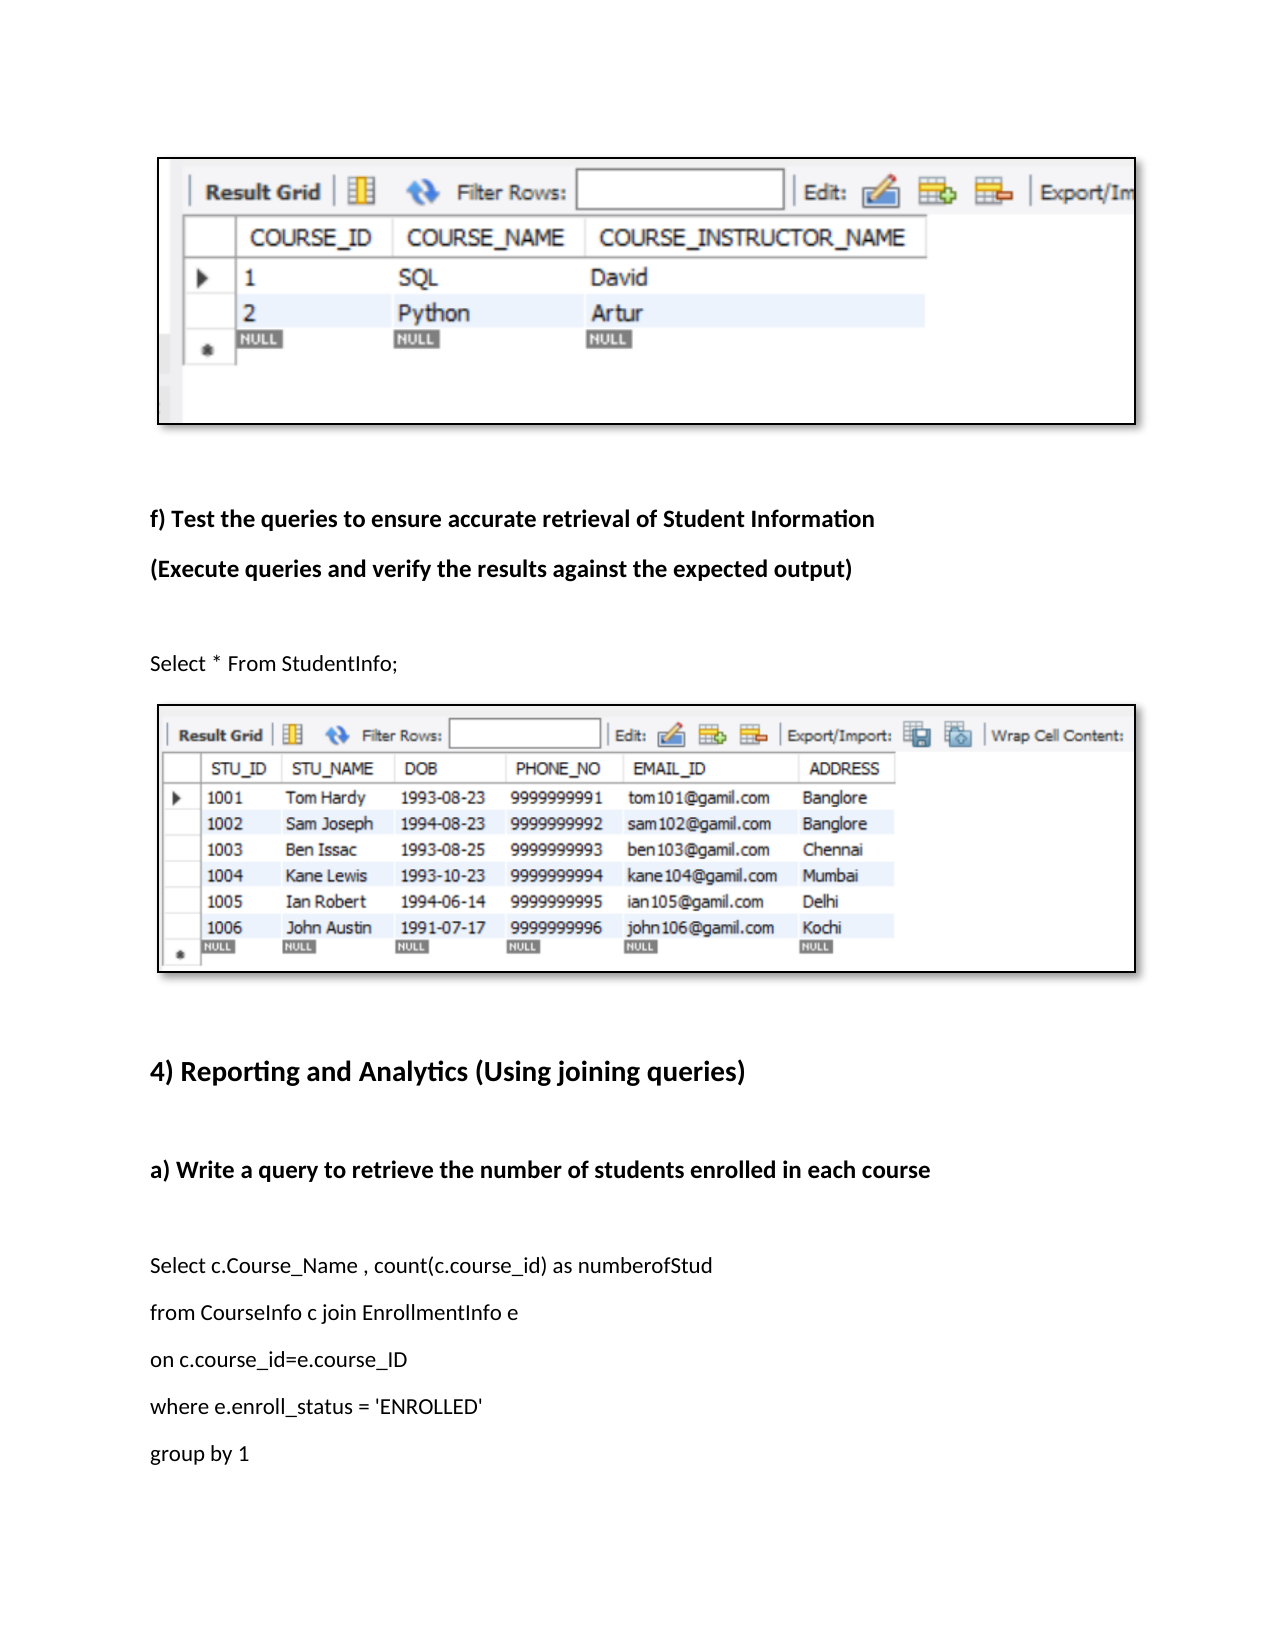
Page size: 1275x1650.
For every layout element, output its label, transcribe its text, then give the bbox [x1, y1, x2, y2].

text from CourseInfo c join EnrollmentInfo e [150, 1298, 1125, 1326]
picture [159, 706, 1134, 971]
text f) Test the queries to ensure accurate retrieval of Student Information [150, 503, 1125, 534]
text Select * From StudentInfo; [150, 649, 1125, 677]
picture [159, 159, 1134, 423]
text where e.enroll_status = 'ENROLLED' [150, 1392, 1125, 1420]
text on c.course_id=e.course_ID [150, 1345, 1125, 1373]
text a) Write a query to retrieve the number of students enrolled in each course [150, 1155, 1125, 1185]
text group by 1 [150, 1439, 1125, 1467]
text (Execute queries and verify the results against the expected output) [150, 553, 1125, 583]
text Select c.Course_Name , count(c.course_id) as numberofStud [150, 1251, 1125, 1279]
text 4) Reporting and Analytics (Using joining queries) [150, 1053, 1125, 1088]
